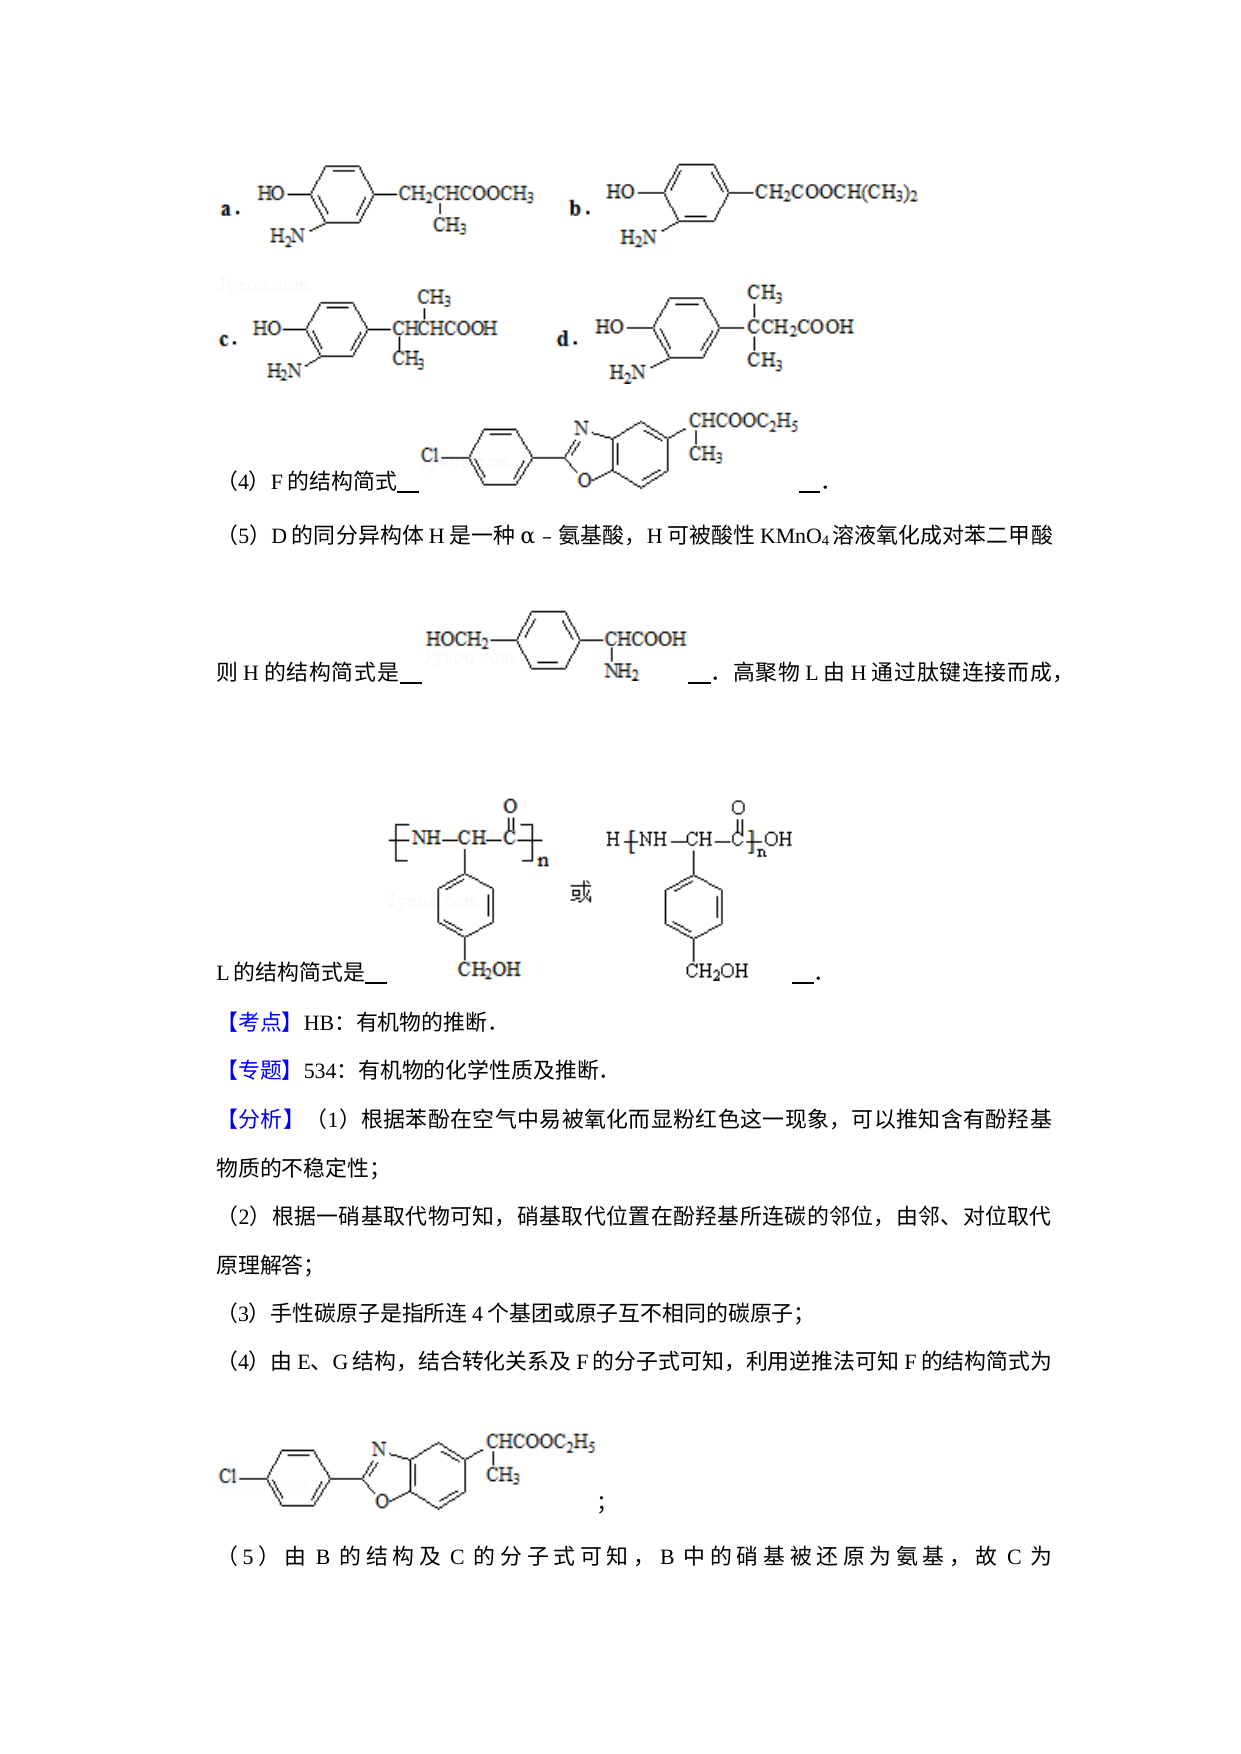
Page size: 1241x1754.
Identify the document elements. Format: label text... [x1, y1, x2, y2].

text （2）根据一硝基取代物可知，硝基取代位置在酚羟基所连碳的邻位，由邻、对位取代原理解答； [216, 1198, 1053, 1280]
picture [386, 796, 792, 981]
text 【分析】（1）根据苯酚在空气中易被氧化而显粉红色这一现象，可以推知含有酚羟基物质的不稳定性； [216, 1101, 1053, 1183]
picture [422, 608, 688, 681]
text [216, 1538, 1053, 1571]
picture [216, 162, 918, 384]
text （5）D的同分异构体H是一种α﹣氨基酸，H可被酸性KMnO4溶液氧化成对苯二甲酸，则H的结构简式是 ．高聚物L由H通过肽键连接而成，L的结构简式是 ． [216, 518, 1053, 989]
text 【专题】534：有机物的化学性质及推断． [216, 1053, 1053, 1086]
picture [216, 1431, 596, 1510]
text 【考点】HB：有机物的推断．菁优网版权所有 [216, 1005, 1053, 1037]
text （3）手性碳原子是指所连4个基团或原子互不相同的碳原子； [216, 1296, 1053, 1328]
picture [418, 411, 799, 489]
text （4）由E、G结构，结合转化关系及F的分子式可知，利用逆推法可知F的结构简式为； [216, 1344, 1053, 1523]
